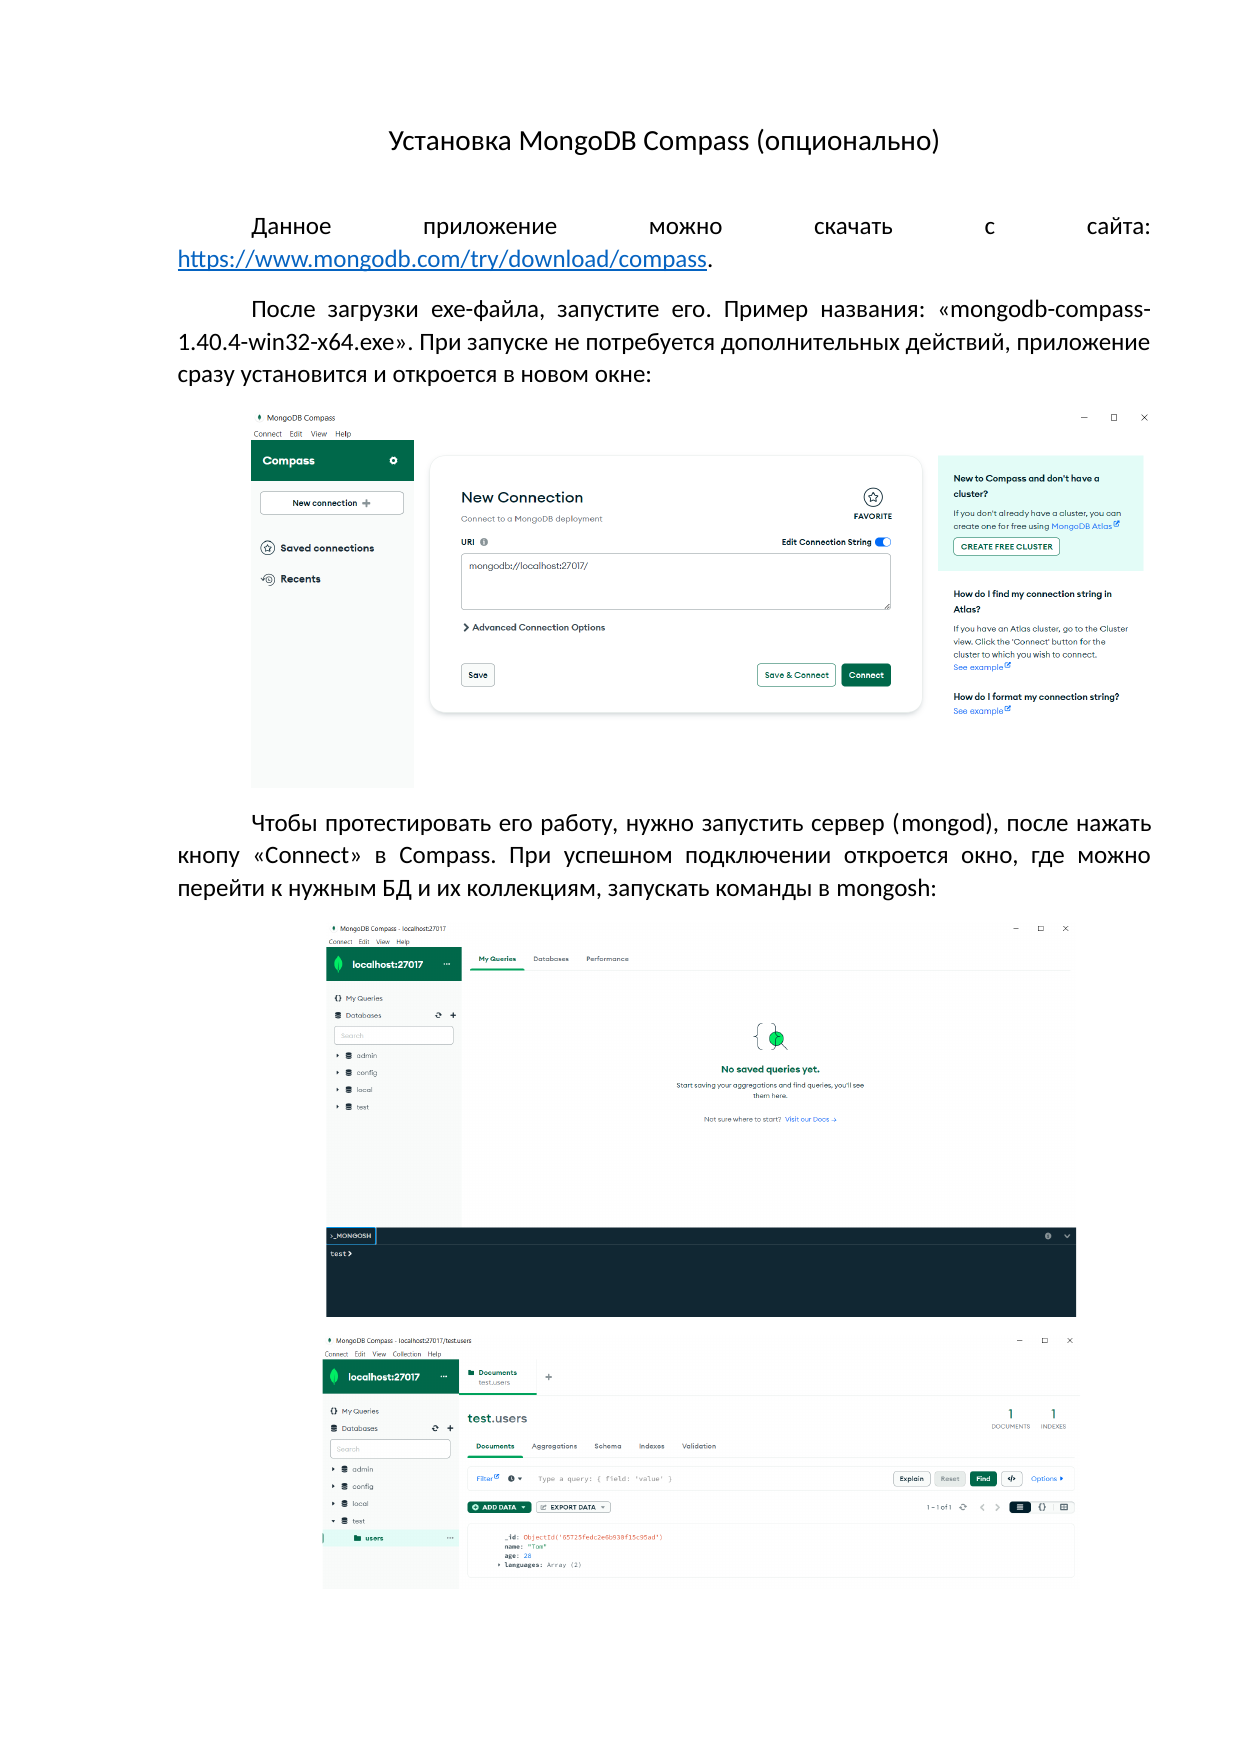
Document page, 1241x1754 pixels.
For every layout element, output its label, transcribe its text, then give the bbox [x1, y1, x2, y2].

picture [326, 922, 1077, 1317]
picture [251, 408, 1157, 788]
subtitle Установка MongoDB Compass (опционально) [177, 122, 1152, 158]
picture [322, 1335, 1080, 1589]
text Чтобы протестировать его работу, нужно запустить сервер (mongod), после нажать кнопу «Connect» в Compass. При успешном подключении откроется окно, где можно перейти к нужным БД и их коллекциям, запускать команды в mongosh: [177, 807, 1152, 903]
text Данное приложение можно скачать с сайта: https://www.mongodb.com/try/download/compass. [177, 210, 1152, 274]
text После загрузки exe-файла, запустите его. Пример названия: «mongodb-compass-1.40.4-win32-x64.exe». При запуске не потребуется дополнительных действий, приложение сразу установится и откроется в новом окне: [177, 293, 1152, 389]
